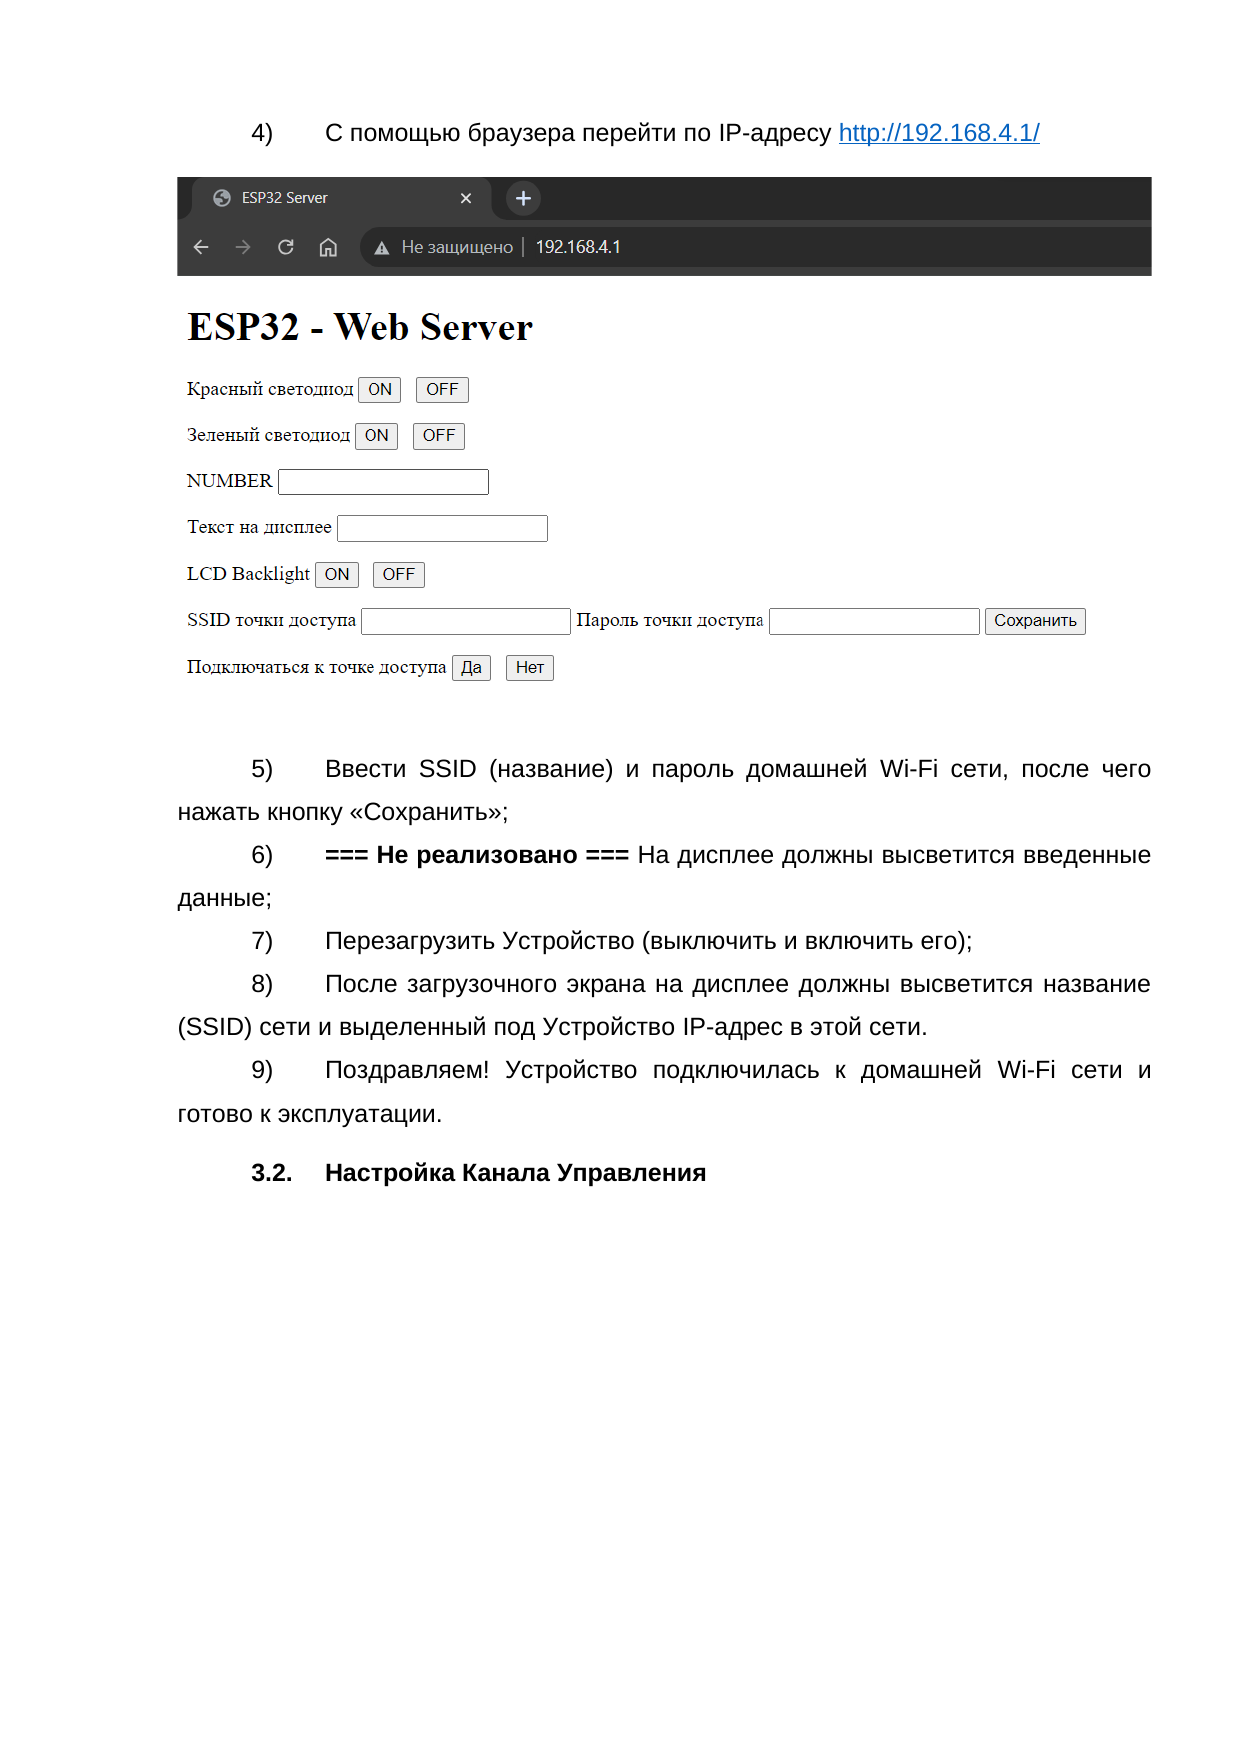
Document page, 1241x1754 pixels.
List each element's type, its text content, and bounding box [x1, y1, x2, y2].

list === Не реализовано === На дисплее должны высветится введенные данные; [177, 840, 1152, 912]
picture [177, 177, 1152, 740]
list Ввести SSID (название) и пароль домашней Wi-Fi сети, после чего нажать кнопку «Сохранить»; [177, 754, 1152, 826]
list Поздравляем! Устройство подключилась к домашней Wi-Fi сети и готово к эксплуатации. [177, 1056, 1152, 1127]
list Перезагрузить Устройство (выключить и включить его); [177, 926, 1152, 955]
list После загрузочного экрана на дисплее должны высветится название (SSID) сети и выделенный под Устройство IP-адрес в этой сети. [177, 969, 1152, 1041]
list С помощью браузера перейти по IP-адресу http://192.168.4.1/ [177, 118, 1152, 147]
list Настройка Канала Управления [251, 1158, 1152, 1187]
